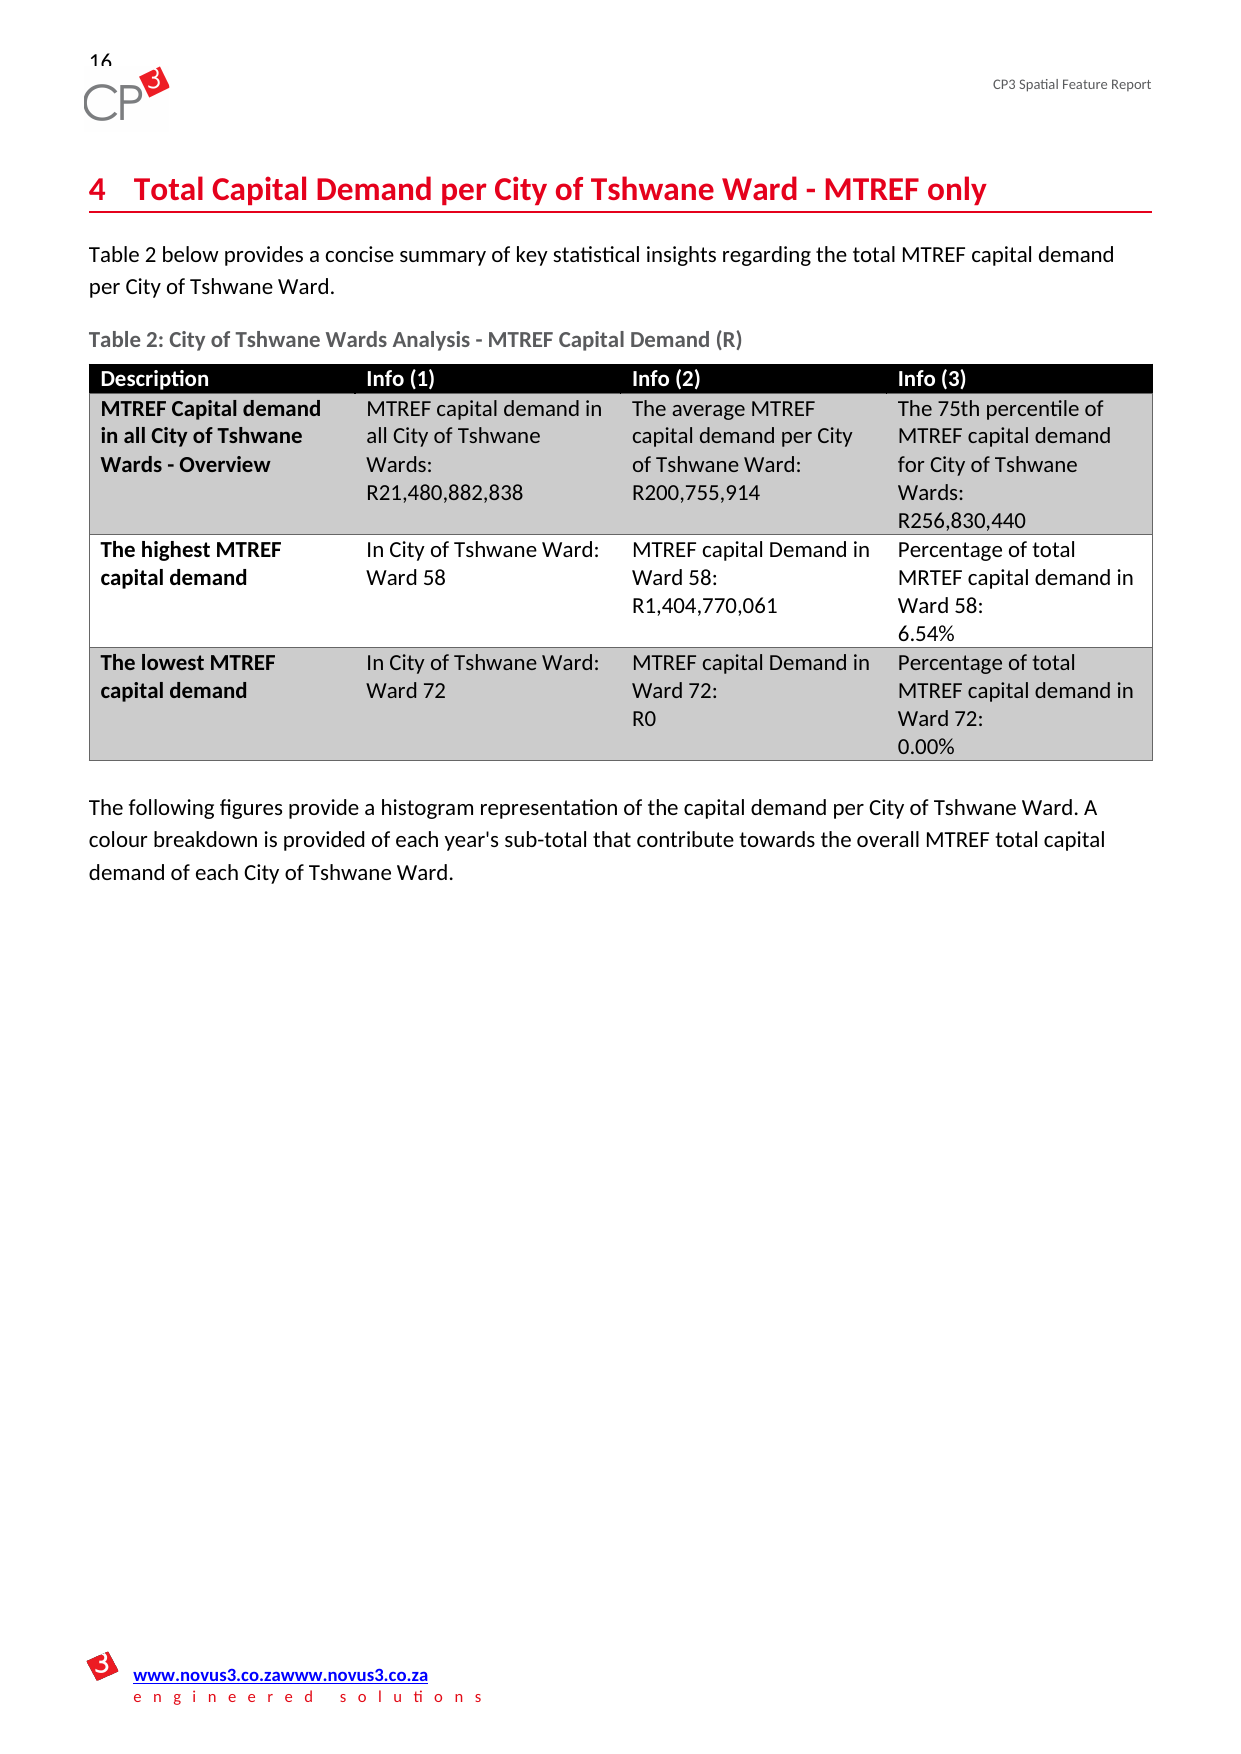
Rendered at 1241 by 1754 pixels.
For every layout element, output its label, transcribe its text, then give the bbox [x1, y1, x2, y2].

table_cell Percentage of total MRTEF capital demand in Ward 58: 6.54% [886, 535, 1152, 647]
table_cell MTREF capital Demand in Ward 72: R0 [621, 648, 886, 760]
table_cell The 75th percentile of MTREF capital demand for City of Tshwane Wards: R256,830,440 [886, 394, 1152, 534]
text The following figures provide a histogram representation of the capital demand per City of Tshwane Ward. A colour breakdown is provided of each year's sub-total that contribute towards the overall MTREF total capital demand of each City of Tshwane Ward. [89, 761, 1152, 886]
table_cell In City of Tshwane Ward: Ward 58 [355, 535, 621, 647]
text Table 2 below provides a concise summary of key statistical insights regarding the total MTREF capital demand per City of Tshwane Ward. [89, 240, 1152, 300]
table_header Info (2) [621, 365, 886, 393]
picture [83, 66, 170, 132]
table_cell MTREF capital demand in all City of Tshwane Wards: R21,480,882,838 [355, 394, 621, 534]
table_cell In City of Tshwane Ward: Ward 72 [355, 648, 621, 760]
table_cell MTREF capital Demand in Ward 58: R1,404,770,061 [621, 535, 886, 647]
table_cell The highest MTREF capital demand [90, 535, 355, 647]
subtitle Total Capital Demand per City of Tshwane Ward - MTREF only [89, 168, 1152, 211]
table_header Description [90, 365, 354, 393]
table_header Info (3) [887, 365, 1152, 393]
table_header Info (1) [356, 365, 620, 393]
table_cell MTREF Capital demand in all City of Tshwane Wards - Overview [90, 394, 355, 534]
table_cell The average MTREF capital demand per City of Tshwane Ward: R200,755,914 [621, 394, 886, 534]
table_cell Percentage of total MTREF capital demand in Ward 72: 0.00% [886, 648, 1152, 760]
table_cell The lowest MTREF capital demand [90, 648, 355, 760]
picture [86, 1651, 119, 1681]
text Table 2: City of Tshwane Wards Analysis - MTREF Capital Demand (R) [89, 325, 1152, 353]
